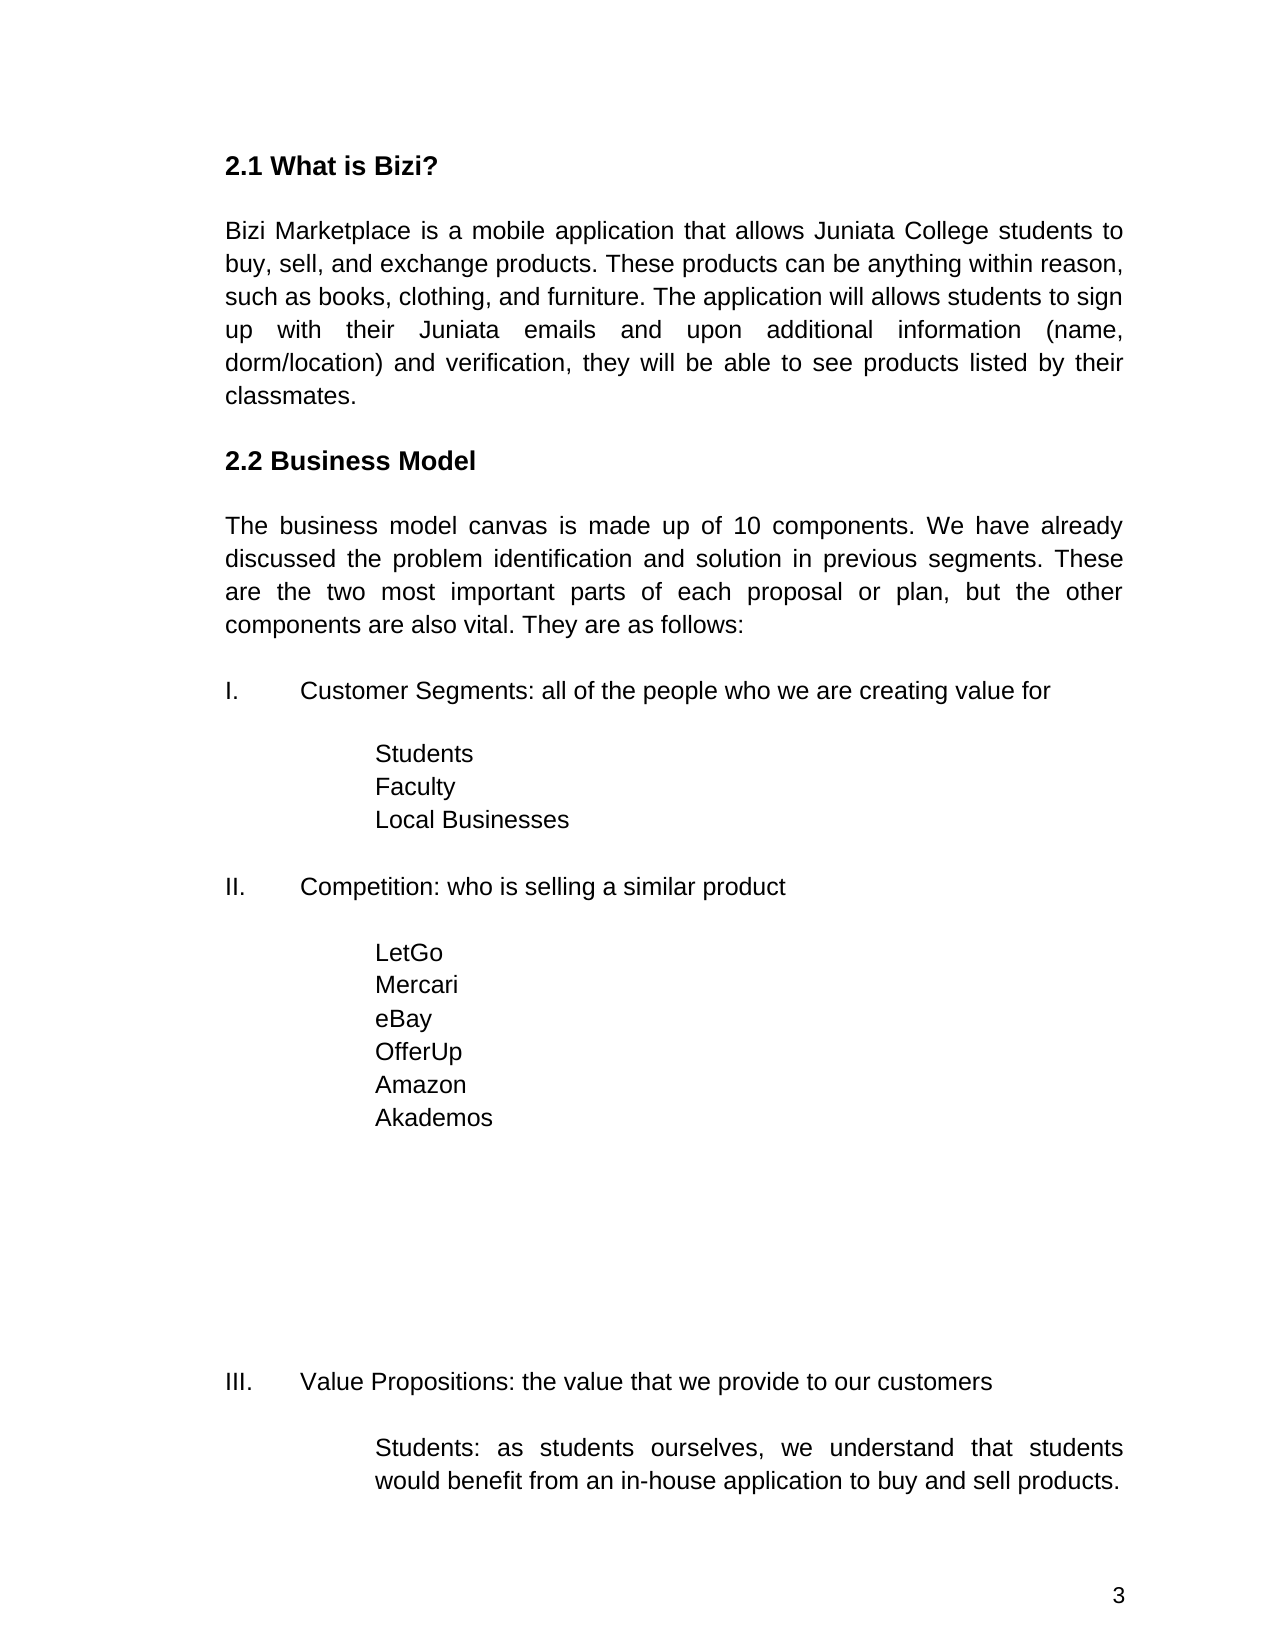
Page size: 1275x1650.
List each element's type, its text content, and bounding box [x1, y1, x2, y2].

text III. Value Propositions: the value that we provide to our customers [150, 1367, 1125, 1396]
text Amazon [225, 1069, 1125, 1098]
text I. Customer Segments: all of the people who we are creating value for [150, 676, 1125, 704]
text LetGo [225, 937, 1125, 966]
text OfferUp [225, 1037, 1125, 1065]
text eBay [225, 1003, 1125, 1032]
text The business model canvas is made up of 10 components. We have already discussed the problem identification and solution in previous segments. These are the two most important parts of each proposal or plan, but the other components are also vital. They are as follows: [225, 511, 1125, 638]
subtitle 2.1 What is Bizi? [150, 150, 1125, 181]
text Akademos [225, 1103, 1125, 1131]
text Students: as students ourselves, we understand that students would benefit from an in-house application to buy and sell products. [375, 1433, 1125, 1494]
text II. Competition: who is selling a similar product [225, 871, 1125, 900]
text Students [225, 739, 1125, 768]
text Local Businesses [225, 805, 1125, 834]
text Faculty [225, 772, 1125, 801]
subtitle 2.2 Business Model [150, 444, 1125, 476]
text Mercari [225, 971, 1125, 999]
text Bizi Marketplace is a mobile application that allows Juniata College students to buy, sell, and exchange products. These products can be anything within reason, such as books, clothing, and furniture. The application will allows students to sign up with their Juniata emails and upon additional information (name, dorm/location) and verification, they will be able to see products listed by their classmates. [225, 216, 1125, 410]
